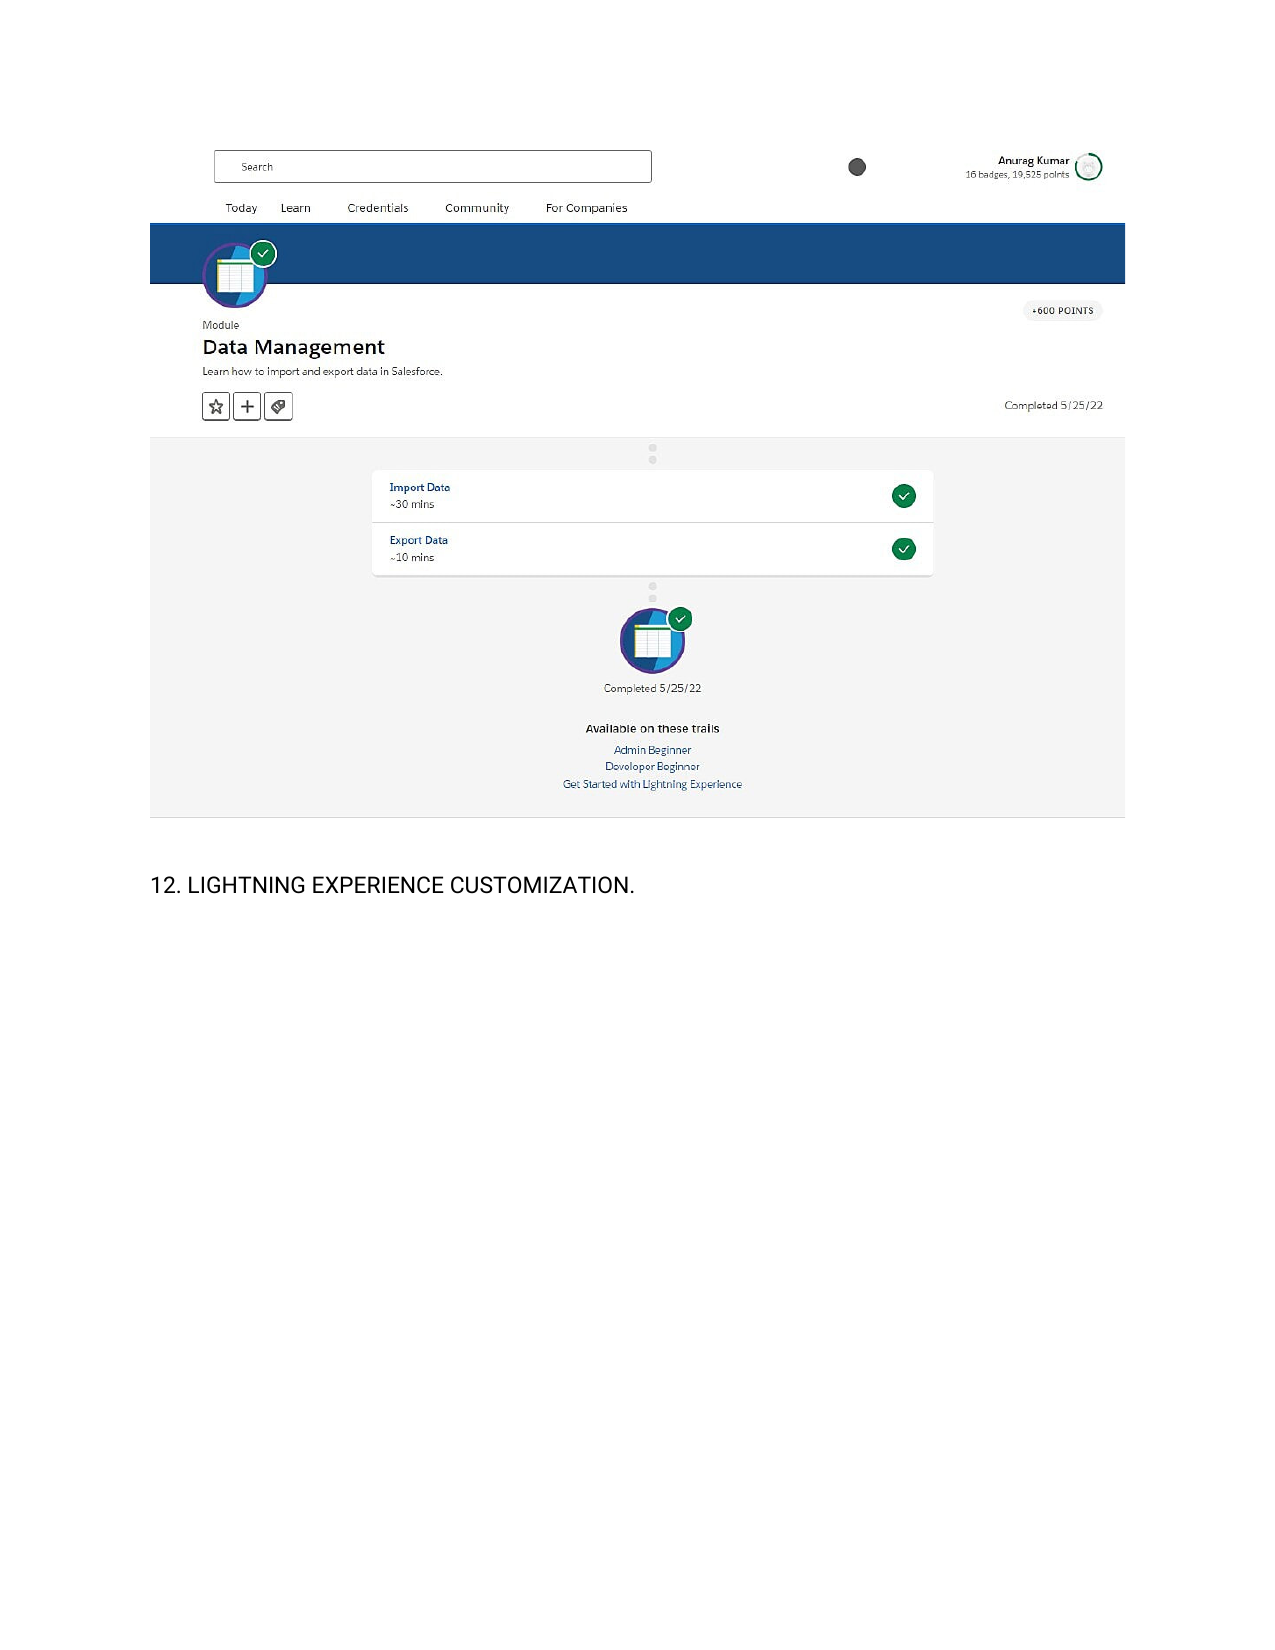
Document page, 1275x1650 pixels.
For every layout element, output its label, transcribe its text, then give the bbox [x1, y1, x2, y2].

picture [150, 150, 1125, 819]
text 12. LIGHTNING EXPERIENCE CUSTOMIZATION. [150, 872, 1125, 899]
